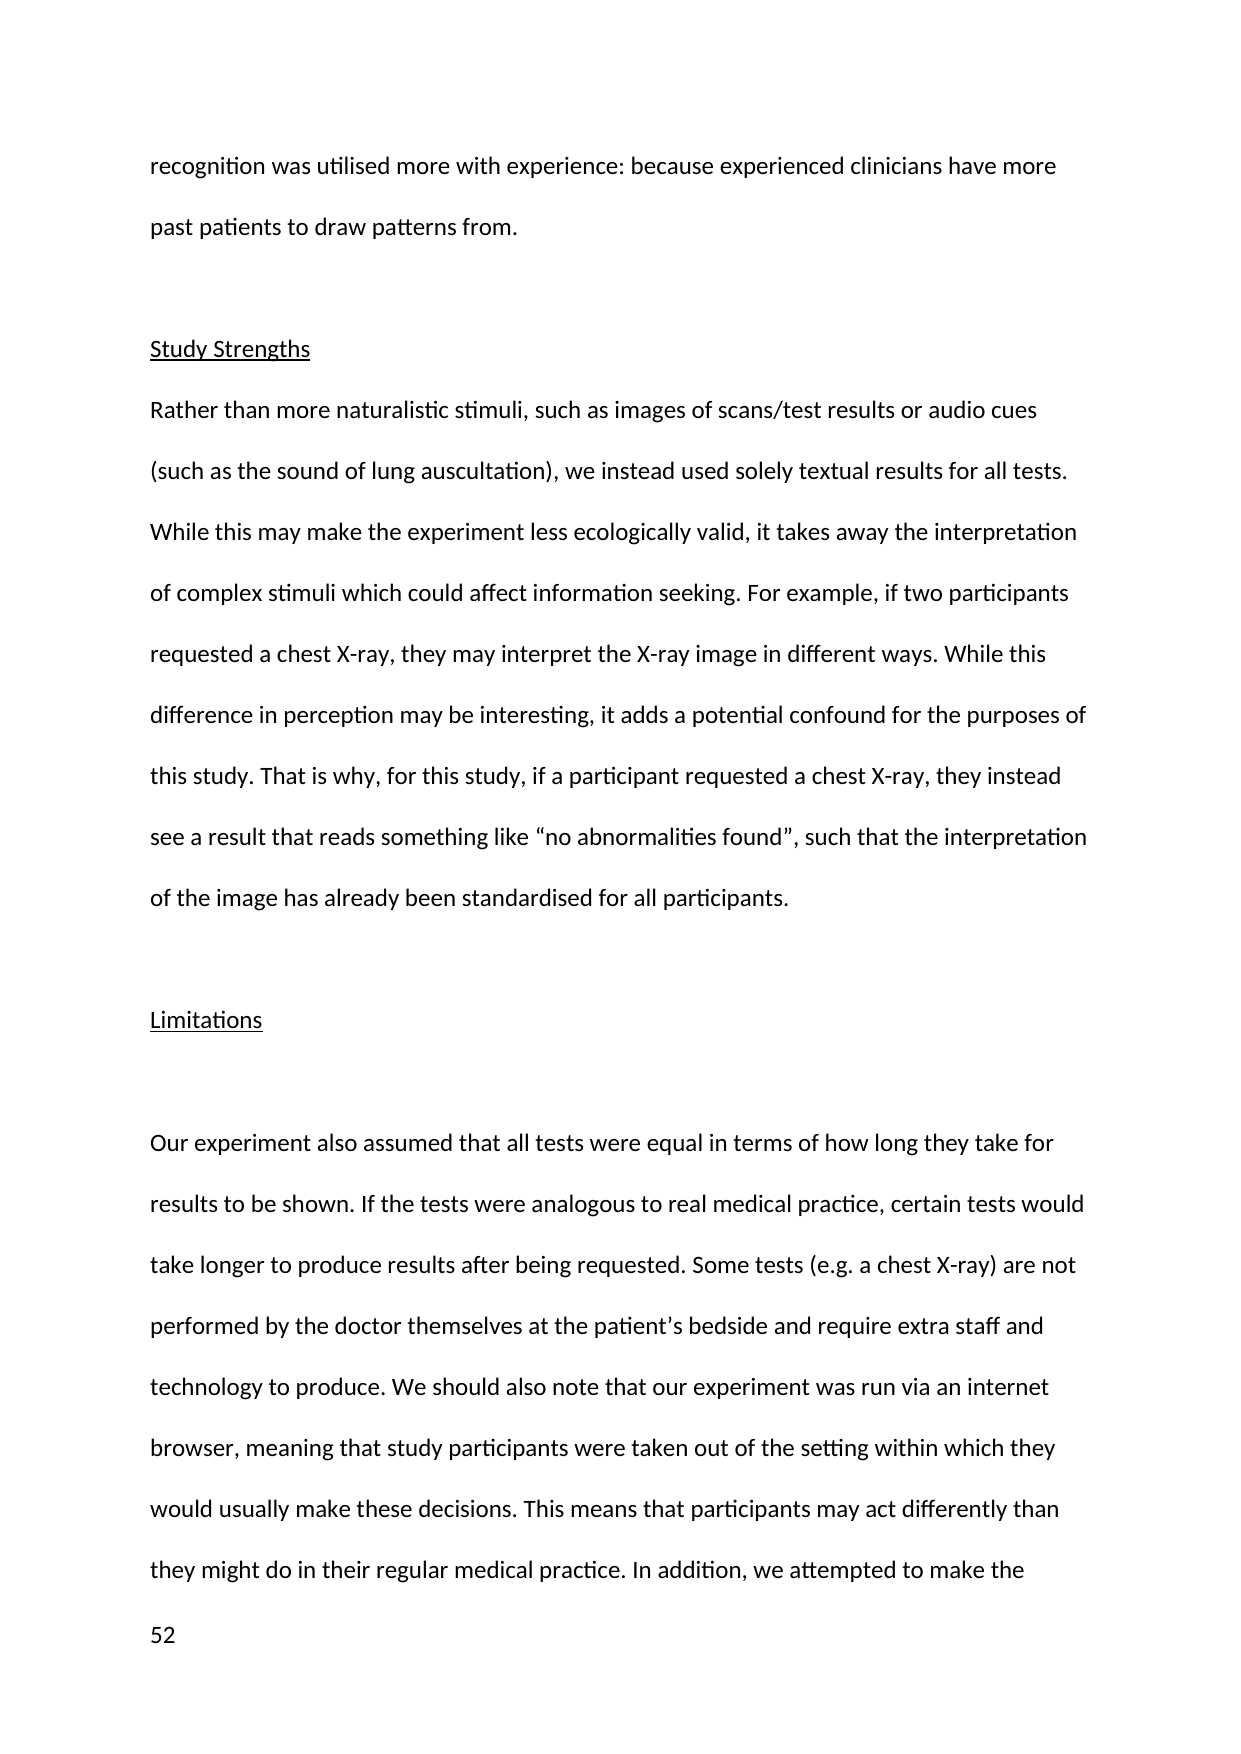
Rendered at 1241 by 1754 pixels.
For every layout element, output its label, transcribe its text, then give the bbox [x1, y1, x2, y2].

text Study Strengths [150, 333, 1090, 364]
text Limitations [150, 1004, 1090, 1035]
text Rather than more naturalistic stimuli, such as images of scans/test results or audio cues (such as the sound of lung auscultation), we instead used solely textual results for all tests. While this may make the experiment less ecologically valid, it takes away the interpretation of complex stimuli which could affect information seeking. For example, if two participants requested a chest X-ray, they may interpret the X-ray image in different ways. While this difference in perception may be interesting, it adds a potential confound for the purposes of this study. That is why, for this study, if a participant requested a chest X-ray, they instead see a result that reads something like “no abnormalities found”, such that the interpretation of the image has already been standardised for all participants. [150, 394, 1090, 913]
